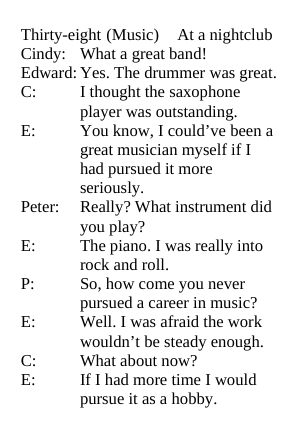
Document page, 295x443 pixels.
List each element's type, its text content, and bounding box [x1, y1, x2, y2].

text Edward: Yes. The drummer was great. [21, 63, 277, 82]
text E: You know, I could’ve been a great musician myself if I had pursued it more seriously. [21, 121, 277, 197]
text C: I thought the saxophone player was outstanding. [21, 82, 277, 121]
text E: The piano. I was really into rock and roll. [21, 236, 277, 274]
text C: What about now? [21, 351, 277, 370]
text Thirty-eight (Music) At a nightclub [21, 25, 277, 44]
text Cindy: What a great band! [21, 44, 277, 63]
text E: Well. I was afraid the work wouldn’t be steady enough. [21, 312, 277, 351]
text E: If I had more time I would pursue it as a hobby. [21, 370, 277, 408]
text Peter: Really? What instrument did you play? [21, 197, 277, 236]
text P: So, how come you never pursued a career in music? [21, 274, 277, 312]
